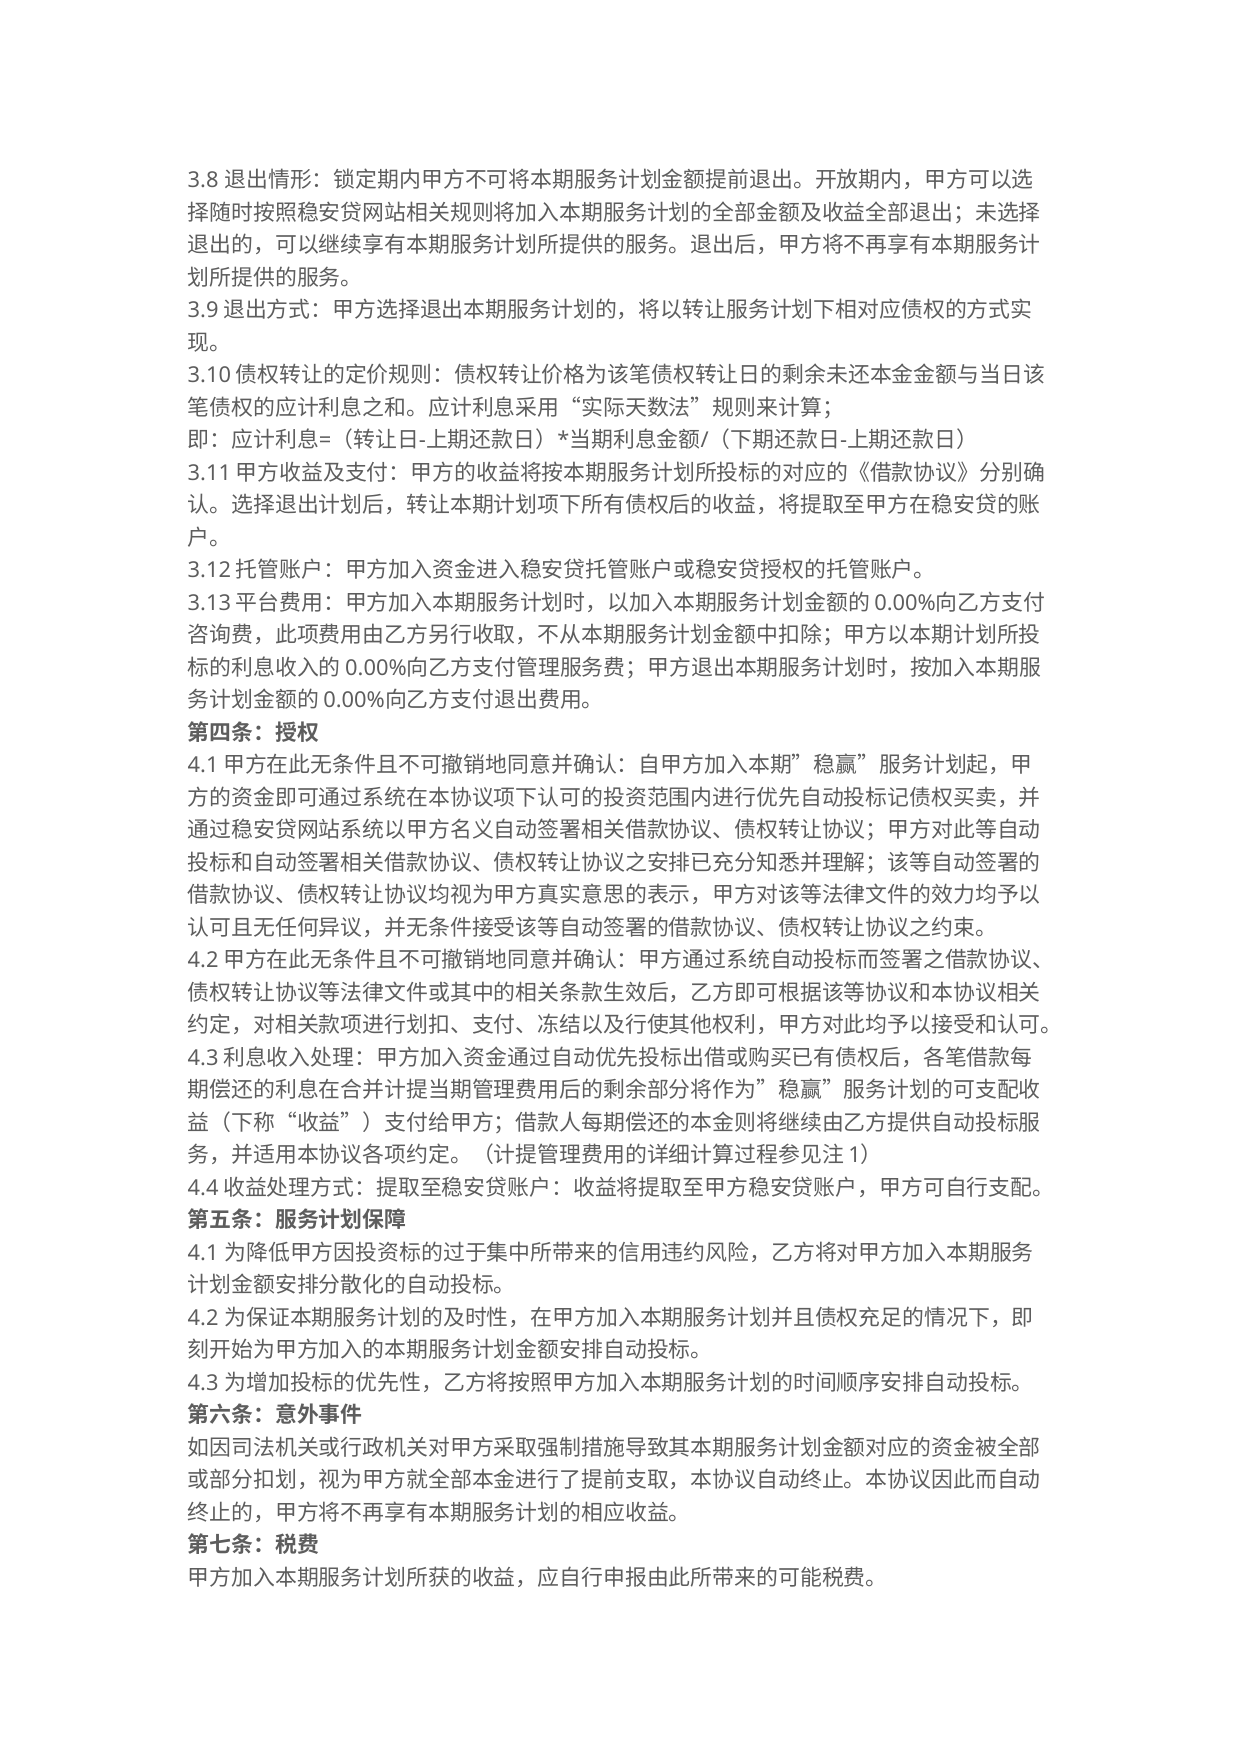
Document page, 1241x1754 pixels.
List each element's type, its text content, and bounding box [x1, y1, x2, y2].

text 4.2 为保证本期服务计划的及时性，在甲方加入本期服务计划并且债权充足的情况下，即刻开始为甲方加入的本期服务计划金额安排自动投标。 [187, 1299, 1053, 1364]
text 4.3 为增加投标的优先性，乙方将按照甲方加入本期服务计划的时间顺序安排自动投标。 [187, 1364, 1053, 1397]
text 3.8 退出情形：锁定期内甲方不可将本期服务计划金额提前退出。开放期内，甲方可以选择随时按照稳安贷网站相关规则将加入本期服务计划的全部金额及收益全部退出；未选择退出的，可以继续享有本期服务计划所提供的服务。退出后，甲方将不再享有本期服务计划所提供的服务。 [187, 162, 1053, 292]
text 3.10债权转让的定价规则：债权转让价格为该笔债权转让日的剩余未还本金金额与当日该笔债权的应计利息之和。应计利息采用“实际天数法”规则来计算； 即：应计利息=（转让日-上期还款日）*当期利息金额/（下期还款日-上期还款日） [187, 357, 1053, 454]
text 甲方加入本期服务计划所获的收益，应自行申报由此所带来的可能税费。 [187, 1559, 1053, 1592]
text 第六条：意外事件 [187, 1397, 1053, 1429]
text 4.2甲方在此无条件且不可撤销地同意并确认：甲方通过系统自动投标而签署之借款协议、债权转让协议等法律文件或其中的相关条款生效后，乙方即可根据该等协议和本协议相关约定，对相关款项进行划扣、支付、冻结以及行使其他权利，甲方对此均予以接受和认可。 [187, 942, 1053, 1039]
text 4.1 为降低甲方因投资标的过于集中所带来的信用违约风险，乙方将对甲方加入本期服务计划金额安排分散化的自动投标。 [187, 1234, 1053, 1299]
text 第五条：服务计划保障 [187, 1202, 1053, 1234]
text 3.12托管账户：甲方加入资金进入稳安贷托管账户或稳安贷授权的托管账户。 [187, 552, 1053, 584]
text 4.1甲方在此无条件且不可撤销地同意并确认：自甲方加入本期”稳赢”服务计划起，甲方的资金即可通过系统在本协议项下认可的投资范围内进行优先自动投标记债权买卖，并通过稳安贷网站系统以甲方名义自动签署相关借款协议、债权转让协议；甲方对此等自动投标和自动签署相关借款协议、债权转让协议之安排已充分知悉并理解；该等自动签署的借款协议、债权转让协议均视为甲方真实意思的表示，甲方对该等法律文件的效力均予以认可且无任何异议，并无条件接受该等自动签署的借款协议、债权转让协议之约束。 [187, 747, 1053, 942]
text 3.13平台费用：甲方加入本期服务计划时，以加入本期服务计划金额的0.00%向乙方支付咨询费，此项费用由乙方另行收取，不从本期服务计划金额中扣除；甲方以本期计划所投标的利息收入的0.00%向乙方支付管理服务费；甲方退出本期服务计划时，按加入本期服务计划金额的0.00%向乙方支付退出费用。 [187, 584, 1053, 714]
text 3.11甲方收益及支付：甲方的收益将按本期服务计划所投标的对应的《借款协议》分别确认。选择退出计划后，转让本期计划项下所有债权后的收益，将提取至甲方在稳安贷的账户。 [187, 454, 1053, 552]
text 第七条：税费 [187, 1527, 1053, 1559]
text 4.4收益处理方式：提取至稳安贷账户：收益将提取至甲方稳安贷账户，甲方可自行支配。 [187, 1169, 1053, 1202]
text 第四条：授权 [187, 714, 1053, 747]
text 如因司法机关或行政机关对甲方采取强制措施导致其本期服务计划金额对应的资金被全部或部分扣划，视为甲方就全部本金进行了提前支取，本协议自动终止。本协议因此而自动终止的，甲方将不再享有本期服务计划的相应收益。 [187, 1429, 1053, 1527]
text 3.9退出方式：甲方选择退出本期服务计划的，将以转让服务计划下相对应债权的方式实现。 [187, 292, 1053, 357]
text 4.3利息收入处理：甲方加入资金通过自动优先投标出借或购买已有债权后，各笔借款每期偿还的利息在合并计提当期管理费用后的剩余部分将作为”稳赢”服务计划的可支配收益（下称“收益”）支付给甲方；借款人每期偿还的本金则将继续由乙方提供自动投标服务，并适用本协议各项约定。（计提管理费用的详细计算过程参见注1） [187, 1039, 1053, 1169]
